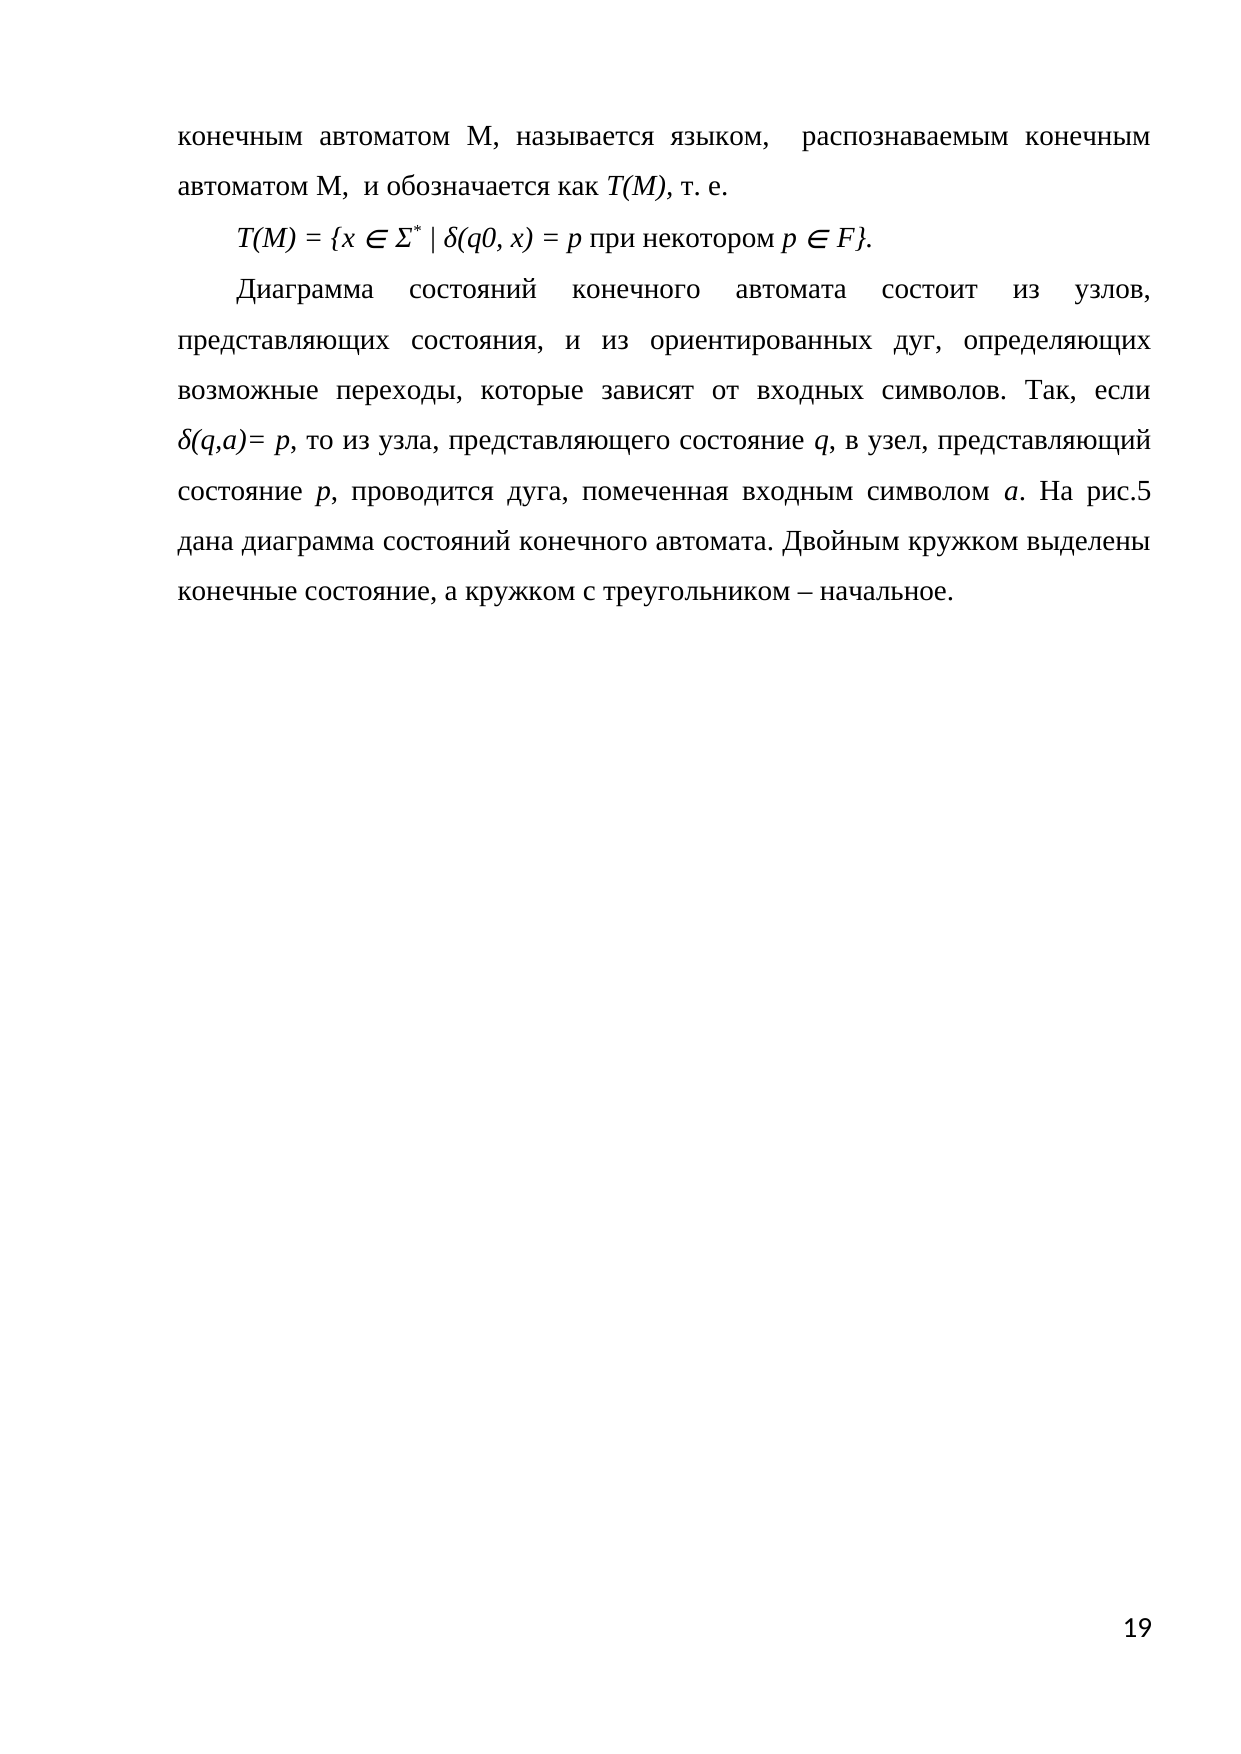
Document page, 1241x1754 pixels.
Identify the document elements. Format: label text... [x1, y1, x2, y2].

text Диаграмма состояний конечного автомата состоит из узлов, представляющих состояния, и из ориентированных дуг, определяющих возможные переходы, которые зависят от входных символов. Так, если δ(q,a)= p, то из узла, представляющего состояние q, в узел, представляющий состояние p, проводится дуга, помеченная входным символом a. На рис.5 дана диаграмма состояний конечного автомата. Двойным кружком выделены конечные состояние, а кружком с треугольником – начальное. [177, 272, 1152, 607]
text T(M) = {x ∈ Σ* | δ(q0, x) = p при некотором p ∈ F}. [177, 219, 1152, 254]
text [177, 118, 1152, 202]
